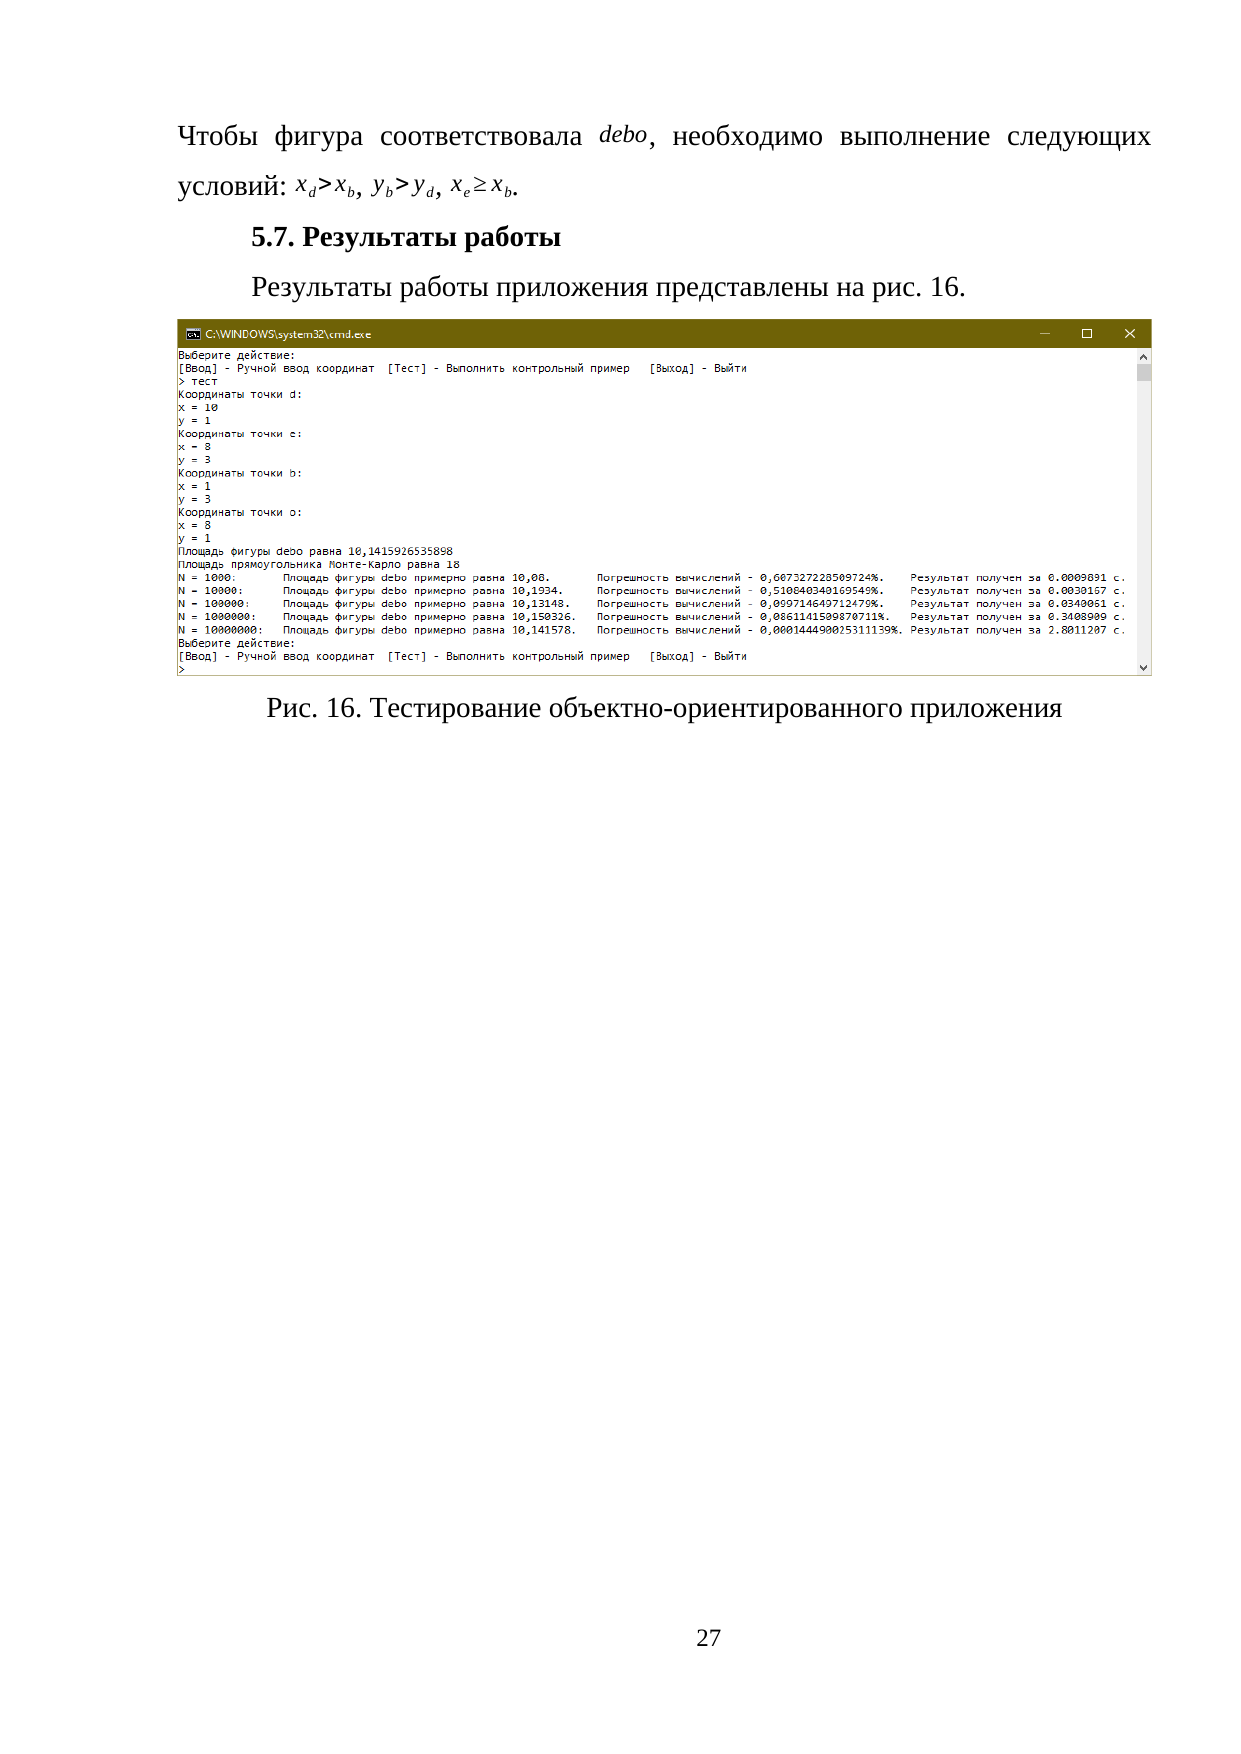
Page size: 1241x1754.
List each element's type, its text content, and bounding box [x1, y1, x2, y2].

picture [177, 319, 1152, 676]
text Рис. 16. Тестирование объектно-ориентированного приложения [177, 690, 1152, 724]
text Результаты работы приложения представлены на рис. 16. [177, 269, 1152, 303]
subtitle 5.7. Результаты работы [177, 219, 1152, 252]
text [177, 118, 1152, 202]
